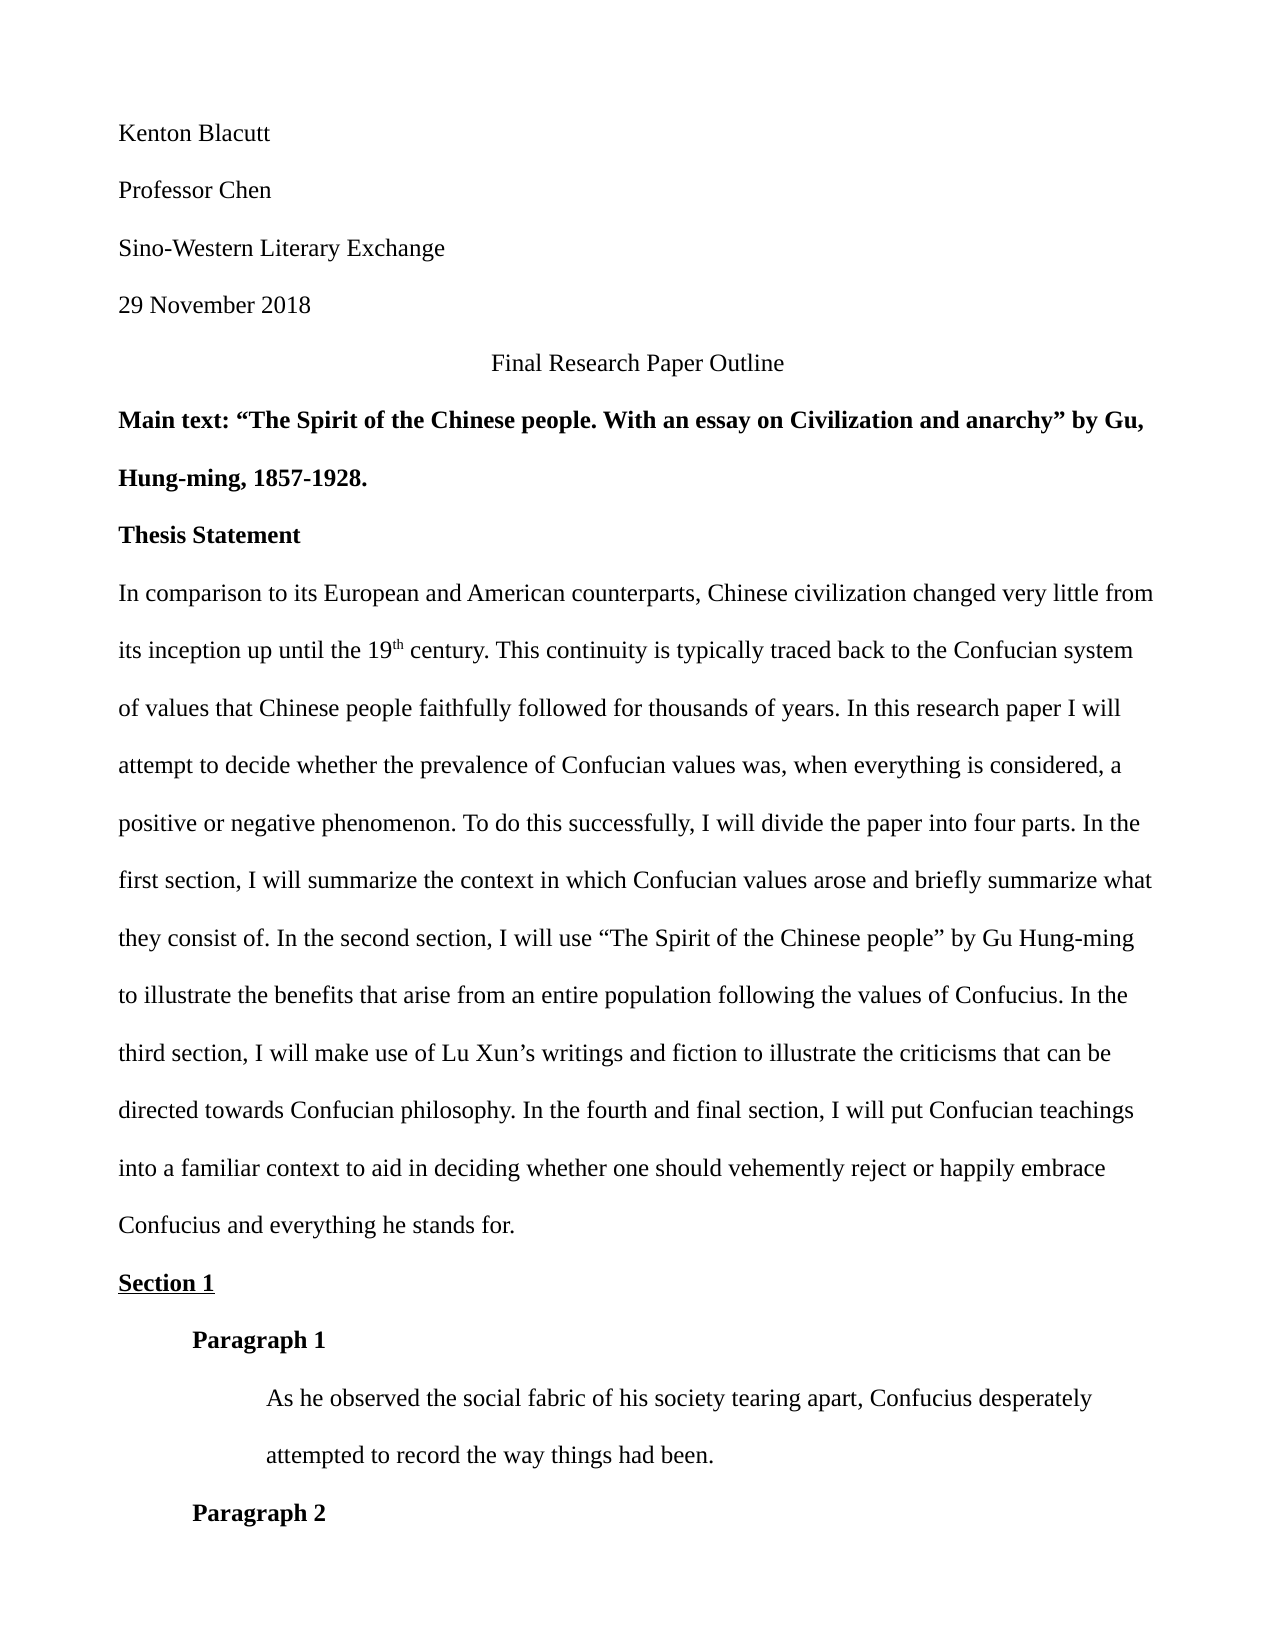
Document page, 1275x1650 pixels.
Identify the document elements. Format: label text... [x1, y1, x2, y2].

text Section 1 [118, 1268, 1157, 1297]
text Paragraph 2 [118, 1498, 1157, 1527]
text Final Research Paper Outline [118, 348, 1157, 377]
text As he observed the social fabric of his society tearing apart, Confucius desperately attempted to record the way things had been. [118, 1383, 1157, 1469]
text Main text: “The Spirit of the Chinese people. With an essay on Civilization and anarchy” by Gu, Hung-ming, 1857-1928. [118, 406, 1157, 492]
text Thesis Statement [118, 521, 1157, 549]
text Sino-Western Literary Exchange [118, 233, 1157, 262]
text Paragraph 1 [118, 1326, 1157, 1354]
text Professor Chen [118, 176, 1157, 204]
text In comparison to its European and American counterparts, Chinese civilization changed very little from its inception up until the 19th century. This continuity is typically traced back to the Confucian system of values that Chinese people faithfully followed for thousands of years. In this research paper I will attempt to decide whether the prevalence of Confucian values was, when everything is considered, a positive or negative phenomenon. To do this successfully, I will divide the paper into four parts. In the first section, I will summarize the context in which Confucian values arose and briefly summarize what they consist of. In the second section, I will use “The Spirit of the Chinese people” by Gu Hung-ming to illustrate the benefits that arise from an entire population following the values of Confucius. In the third section, I will make use of Lu Xun’s writings and fiction to illustrate the criticisms that can be directed towards Confucian philosophy. In the fourth and final section, I will put Confucian teachings into a familiar context to aid in deciding whether one should vehemently reject or happily embrace Confucius and everything he stands for. [118, 578, 1157, 1239]
text 29 November 2018 [118, 291, 1157, 319]
text Kenton Blacutt [118, 118, 1157, 147]
